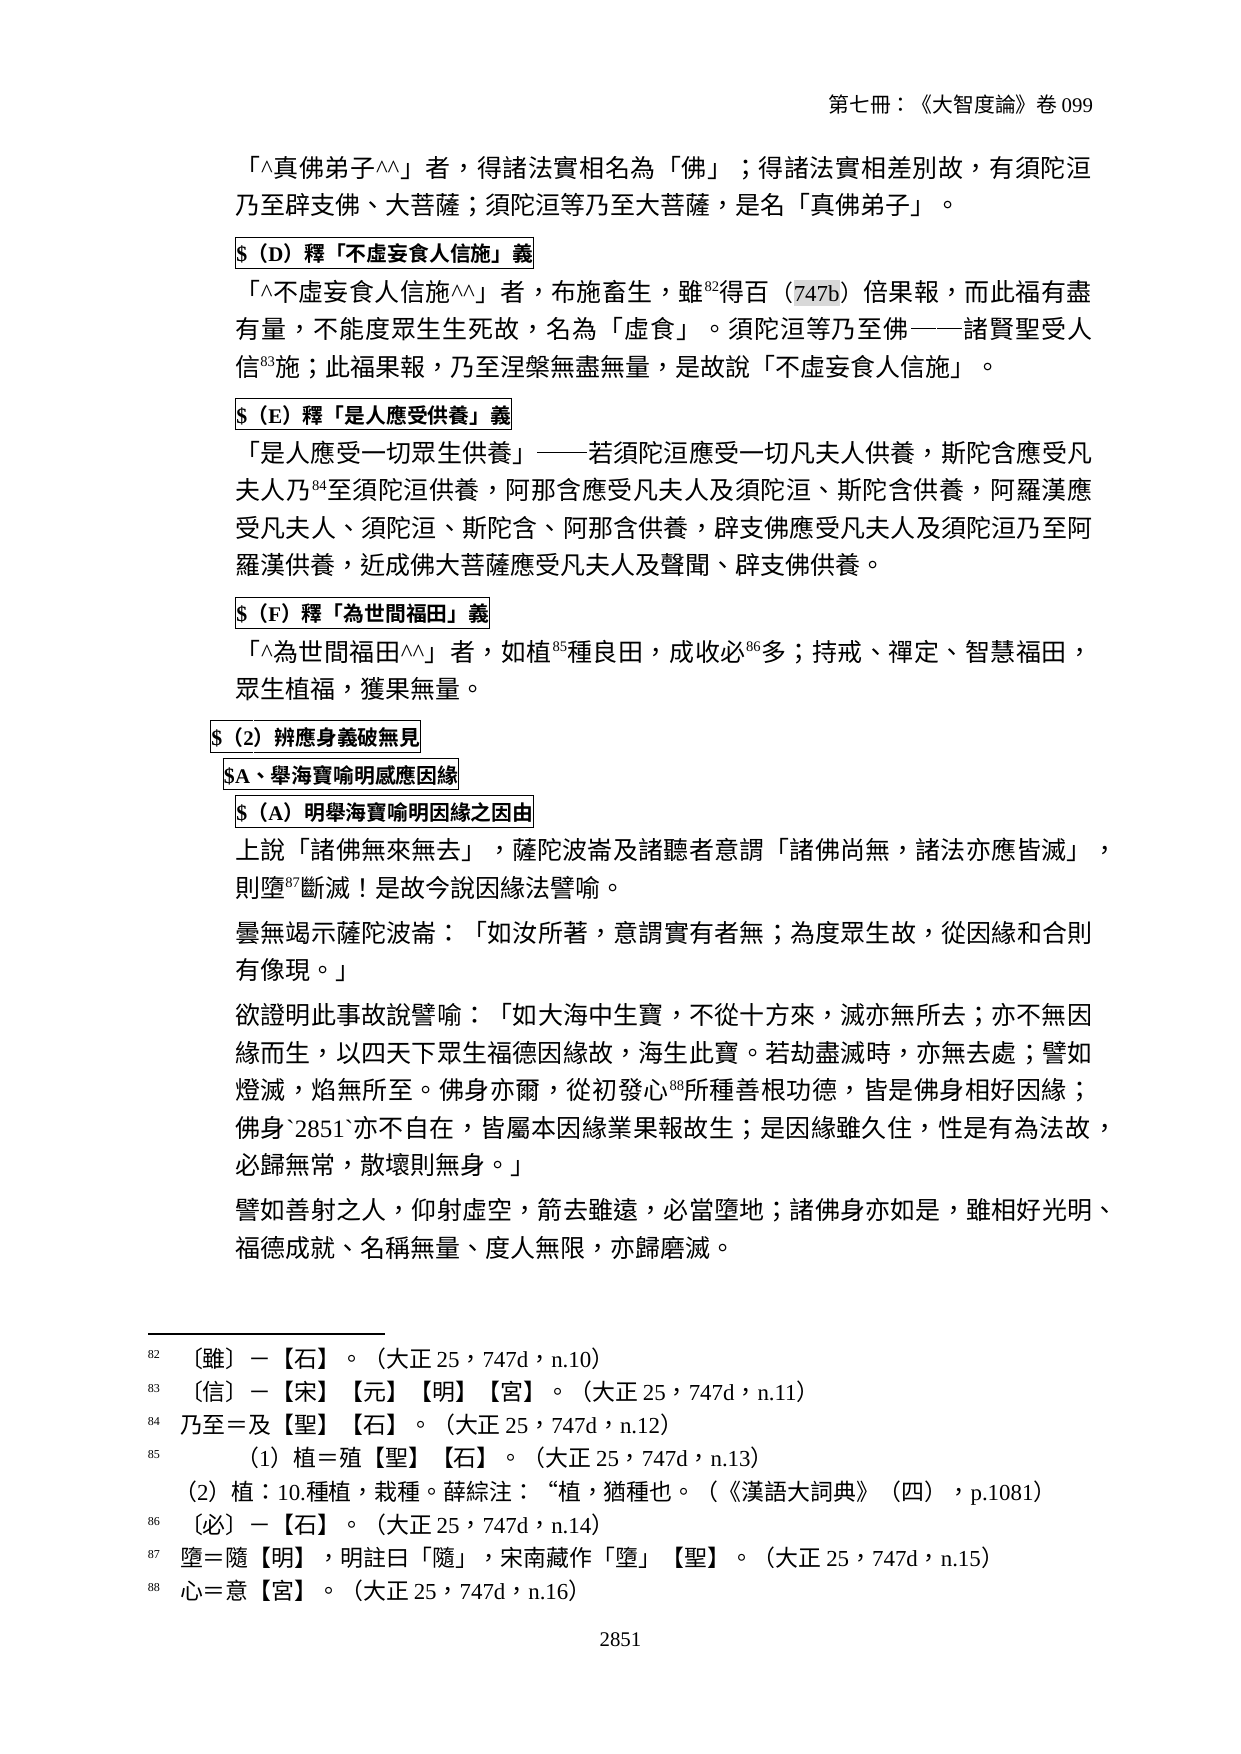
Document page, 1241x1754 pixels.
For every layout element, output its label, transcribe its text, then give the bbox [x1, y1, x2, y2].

text 欲證明此事故說譬喻：「如大海中生寶，不從十方來，滅亦無所去；亦不無因緣而生，以四天下眾生福德因緣故，海生此寶。若劫盡滅時，亦無去處；譬如燈滅，焰無所至。佛身亦爾，從初發心所種善根功德，皆是佛身相好因緣；佛身`2851`亦不自在，皆屬本因緣業果報故生；是因緣雖久住，性是有為法故，必歸無常，散壞則無身。」 [235, 995, 1092, 1183]
text 「是人應受一切眾生供養」──若須陀洹應受一切凡夫人供養，斯陀含應受凡夫人乃至須陀洹供養，阿那含應受凡夫人及須陀洹、斯陀含供養，阿羅漢應受凡夫人、須陀洹、斯陀含、阿那含供養，辟支佛應受凡夫人及須陀洹乃至阿羅漢供養，近成佛大菩薩應受凡夫人及聲聞、辟支佛供養。 [235, 433, 1092, 583]
text 上說「諸佛無來無去」，薩陀波崙及諸聽者意謂「諸佛尚無，諸法亦應皆滅」，則墮斷滅！是故今說因緣法譬喻。 [235, 830, 1092, 905]
text $A、舉海寶喻明感應因緣 [223, 755, 1092, 793]
text $（D）釋「不虛妄食人信施」義 [235, 234, 1092, 271]
text $（A）明舉海寶喻明因緣之因由 [235, 793, 1092, 830]
text 「^不虛妄食人信施^^」者，布施畜生，雖得百（747b）倍果報，而此福有盡有量，不能度眾生生死故，名為「虛食」。須陀洹等乃至佛──諸賢聖受人信施；此福果報，乃至涅槃無盡無量，是故說「不虛妄食人信施」。 [235, 271, 1092, 384]
text 「^真佛弟子^^」者，得諸法實相名為「佛」；得諸法實相差別故，有須陀洹乃至辟支佛、大菩薩；須陀洹等乃至大菩薩，是名「真佛弟子」。 [235, 148, 1092, 223]
text 「^為世間福田^^」者，如植種良田，成收必多；持戒、禪定、智慧福田，眾生植福，獲果無量。 [235, 631, 1092, 706]
text $（F）釋「為世間福田」義 [235, 594, 1092, 631]
text $（E）釋「是人應受供養」義 [235, 395, 1092, 433]
text $（2）辨應身義破無見 [210, 718, 1092, 755]
text 曇無竭示薩陀波崙：「如汝所著，意謂實有者無；為度眾生故，從因緣和合則有像現。」 [235, 913, 1092, 988]
text 譬如善射之人，仰射虛空，箭去雖遠，必當墮地；諸佛身亦如是，雖相好光明、福德成就、名稱無量、度人無限，亦歸磨滅。 [235, 1190, 1092, 1265]
